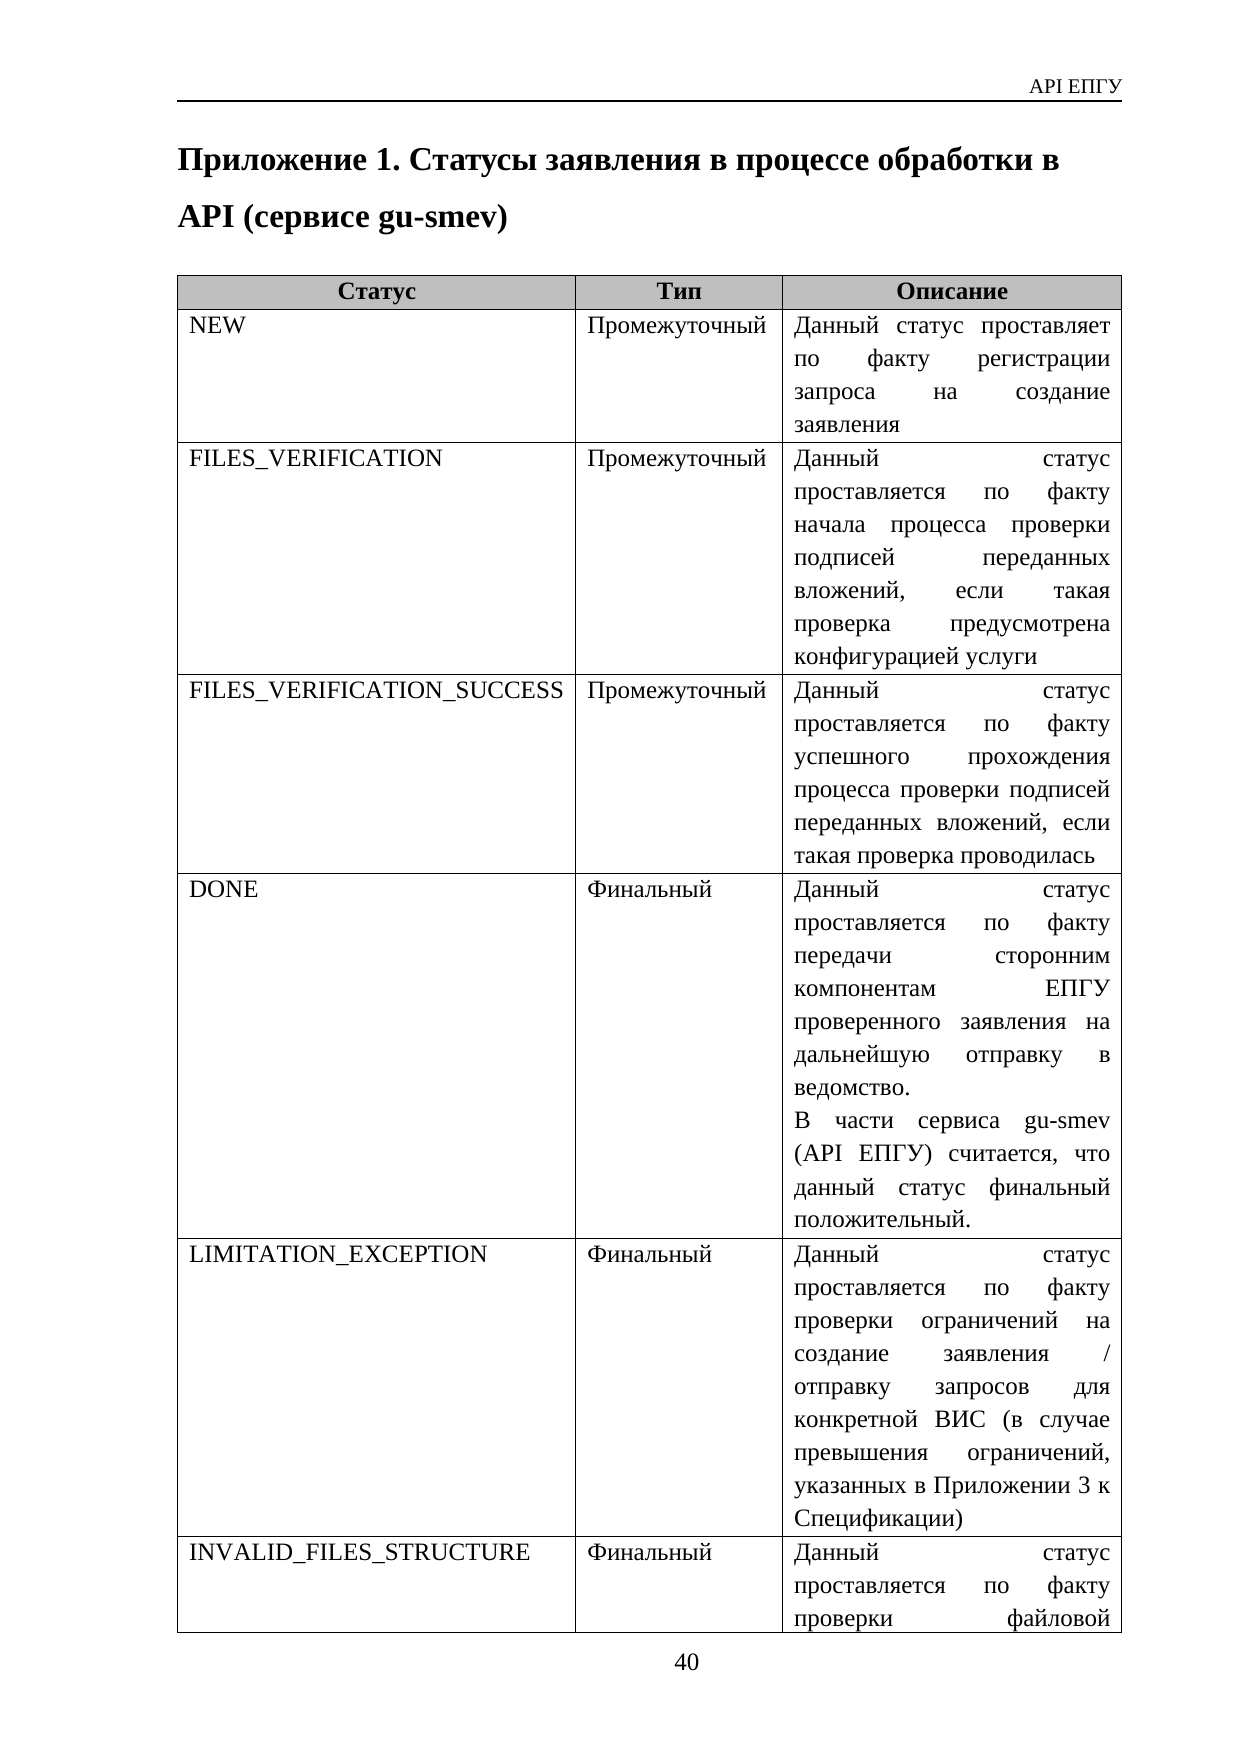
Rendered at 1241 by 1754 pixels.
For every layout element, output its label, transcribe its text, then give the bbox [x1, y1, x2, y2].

table_cell Данный статус проставляется по факту успешного прохождения процесса проверки подписей переданных вложений, если такая проверка проводилась [783, 675, 1121, 873]
table_cell FILES_VERIFICATION [178, 443, 575, 674]
table_cell DONE [178, 874, 575, 1238]
table_header Статус [178, 276, 575, 309]
table_cell INVALID_FILES_STRUCTURE [178, 1537, 575, 1632]
list Приложение 1. Статусы заявления в процессе обработки в API (сервисе gu-smev) [177, 139, 1122, 235]
table_cell Данный статус проставляется по факту начала процесса проверки подписей переданных вложений, если такая проверка предусмотрена конфигурацией услуги [783, 443, 1121, 674]
table_cell Данный статус проставляется по факту проверки ограничений на создание заявления / отправку запросов для конкретной ВИС (в случае превышения ограничений, указанных в Приложении 3 к Спецификации) [783, 1239, 1121, 1536]
table_cell FILES_VERIFICATION_SUCCESS [178, 675, 575, 873]
table_cell Данный статус проставляет по факту регистрации запроса на создание заявления [783, 310, 1121, 442]
table_cell Промежуточный [576, 443, 782, 674]
table_cell LIMITATION_EXCEPTION [178, 1239, 575, 1536]
table_cell NEW [178, 310, 575, 442]
table_cell Финальный [576, 1537, 782, 1632]
table_header Описание [783, 276, 1121, 309]
table_cell Промежуточный [576, 675, 782, 873]
table_cell Промежуточный [576, 310, 782, 442]
table_header Тип [576, 276, 782, 309]
table_cell Финальный [576, 874, 782, 1238]
table_cell Данный статус проставляется по факту передачи сторонним компонентам ЕПГУ проверенного заявления на дальнейшую отправку в ведомство. В части сервиса gu-smev (API ЕПГУ) считается, что данный статус финальный положительный. [783, 874, 1121, 1238]
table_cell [783, 1537, 1121, 1632]
table_cell Финальный [576, 1239, 782, 1536]
